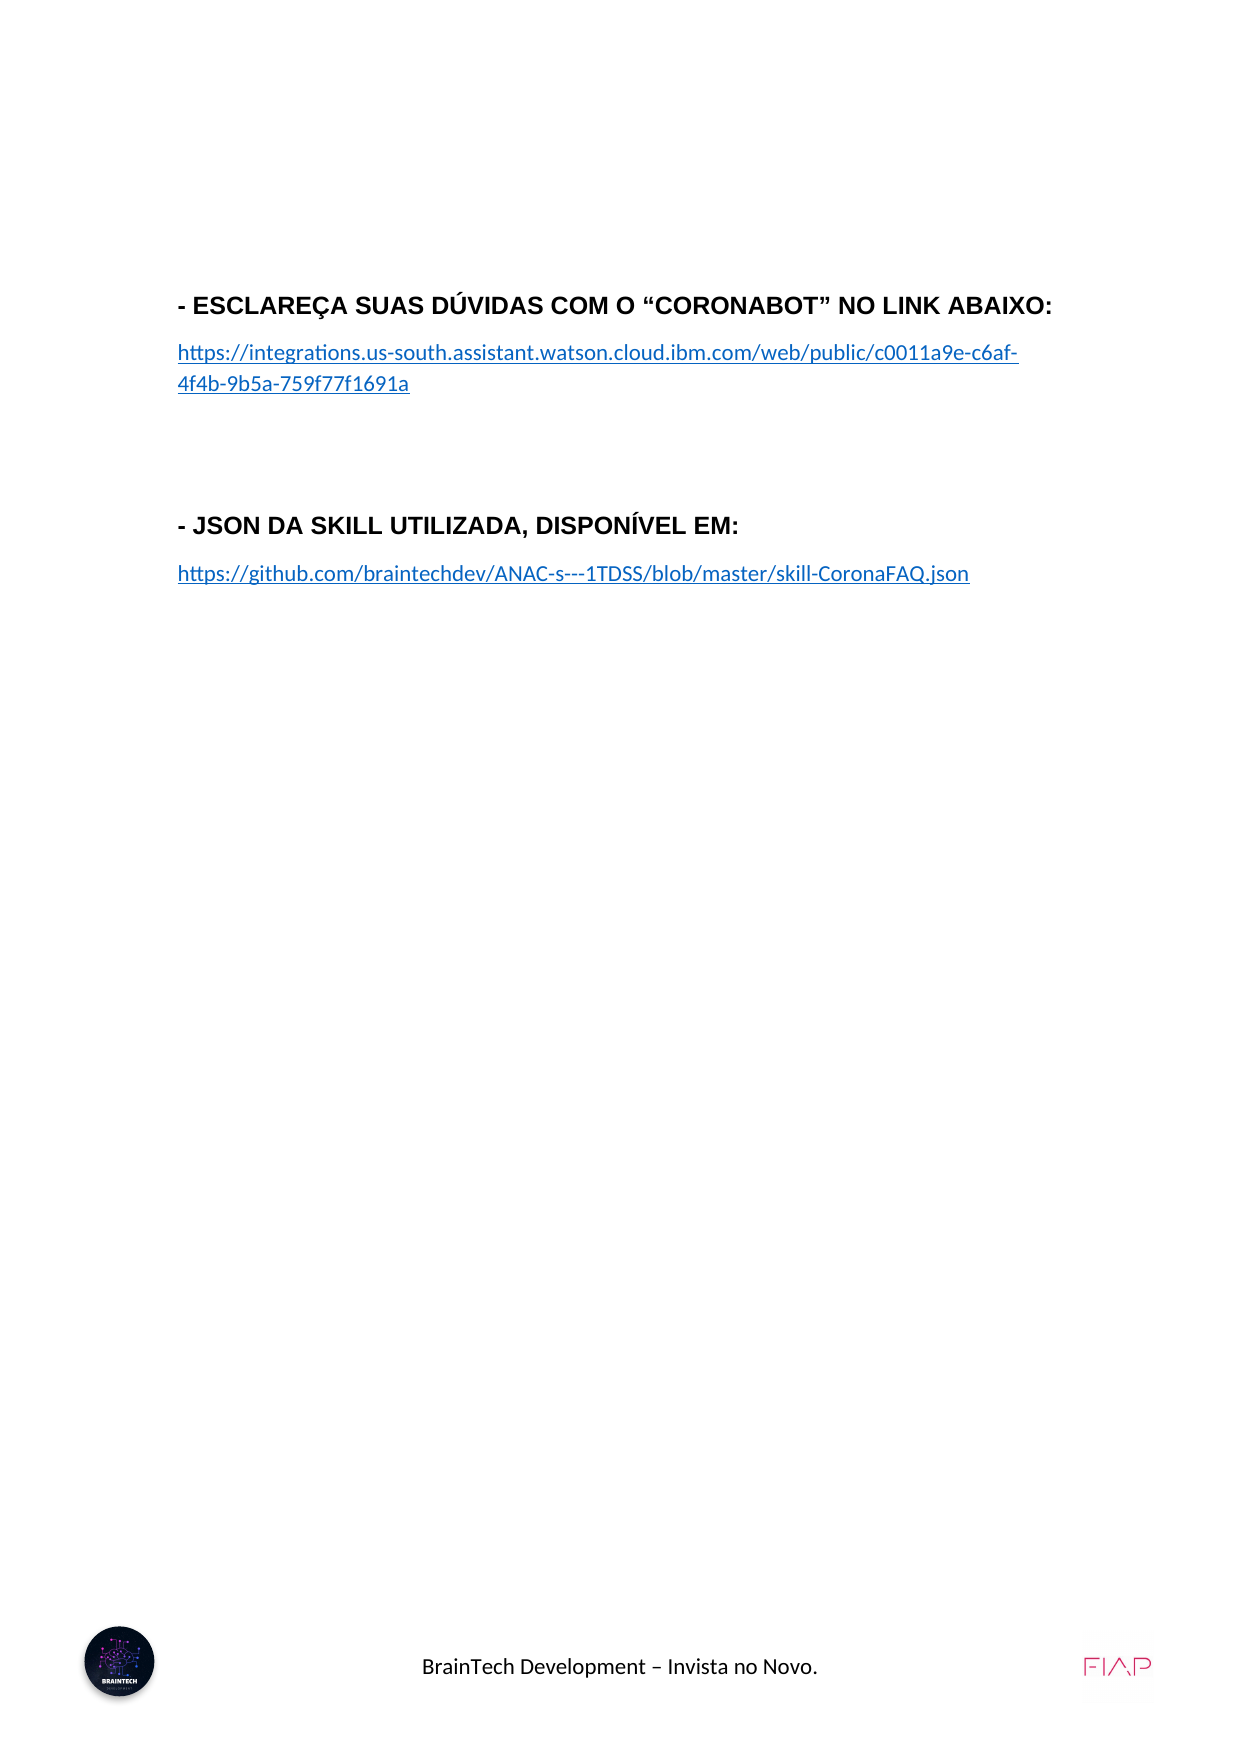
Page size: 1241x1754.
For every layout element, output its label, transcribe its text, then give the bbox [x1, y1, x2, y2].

text - ESCLAREÇA SUAS DÚVIDAS COM O “CORONABOT” NO LINK ABAIXO: [177, 291, 1063, 319]
picture [1081, 1630, 1154, 1703]
text - JSON DA SKILL UTILIZADA, DISPONÍVEL EM: [177, 511, 1063, 540]
text https://github.com/braintechdev/ANAC-s---1TDSS/blob/master/skill-CoronaFAQ.json [177, 559, 1063, 587]
picture [84, 1626, 155, 1697]
text https://integrations.us-south.assistant.watson.cloud.ibm.com/web/public/c0011a9e-c6af-4f4b-9b5a-759f77f1691a [177, 338, 1063, 397]
